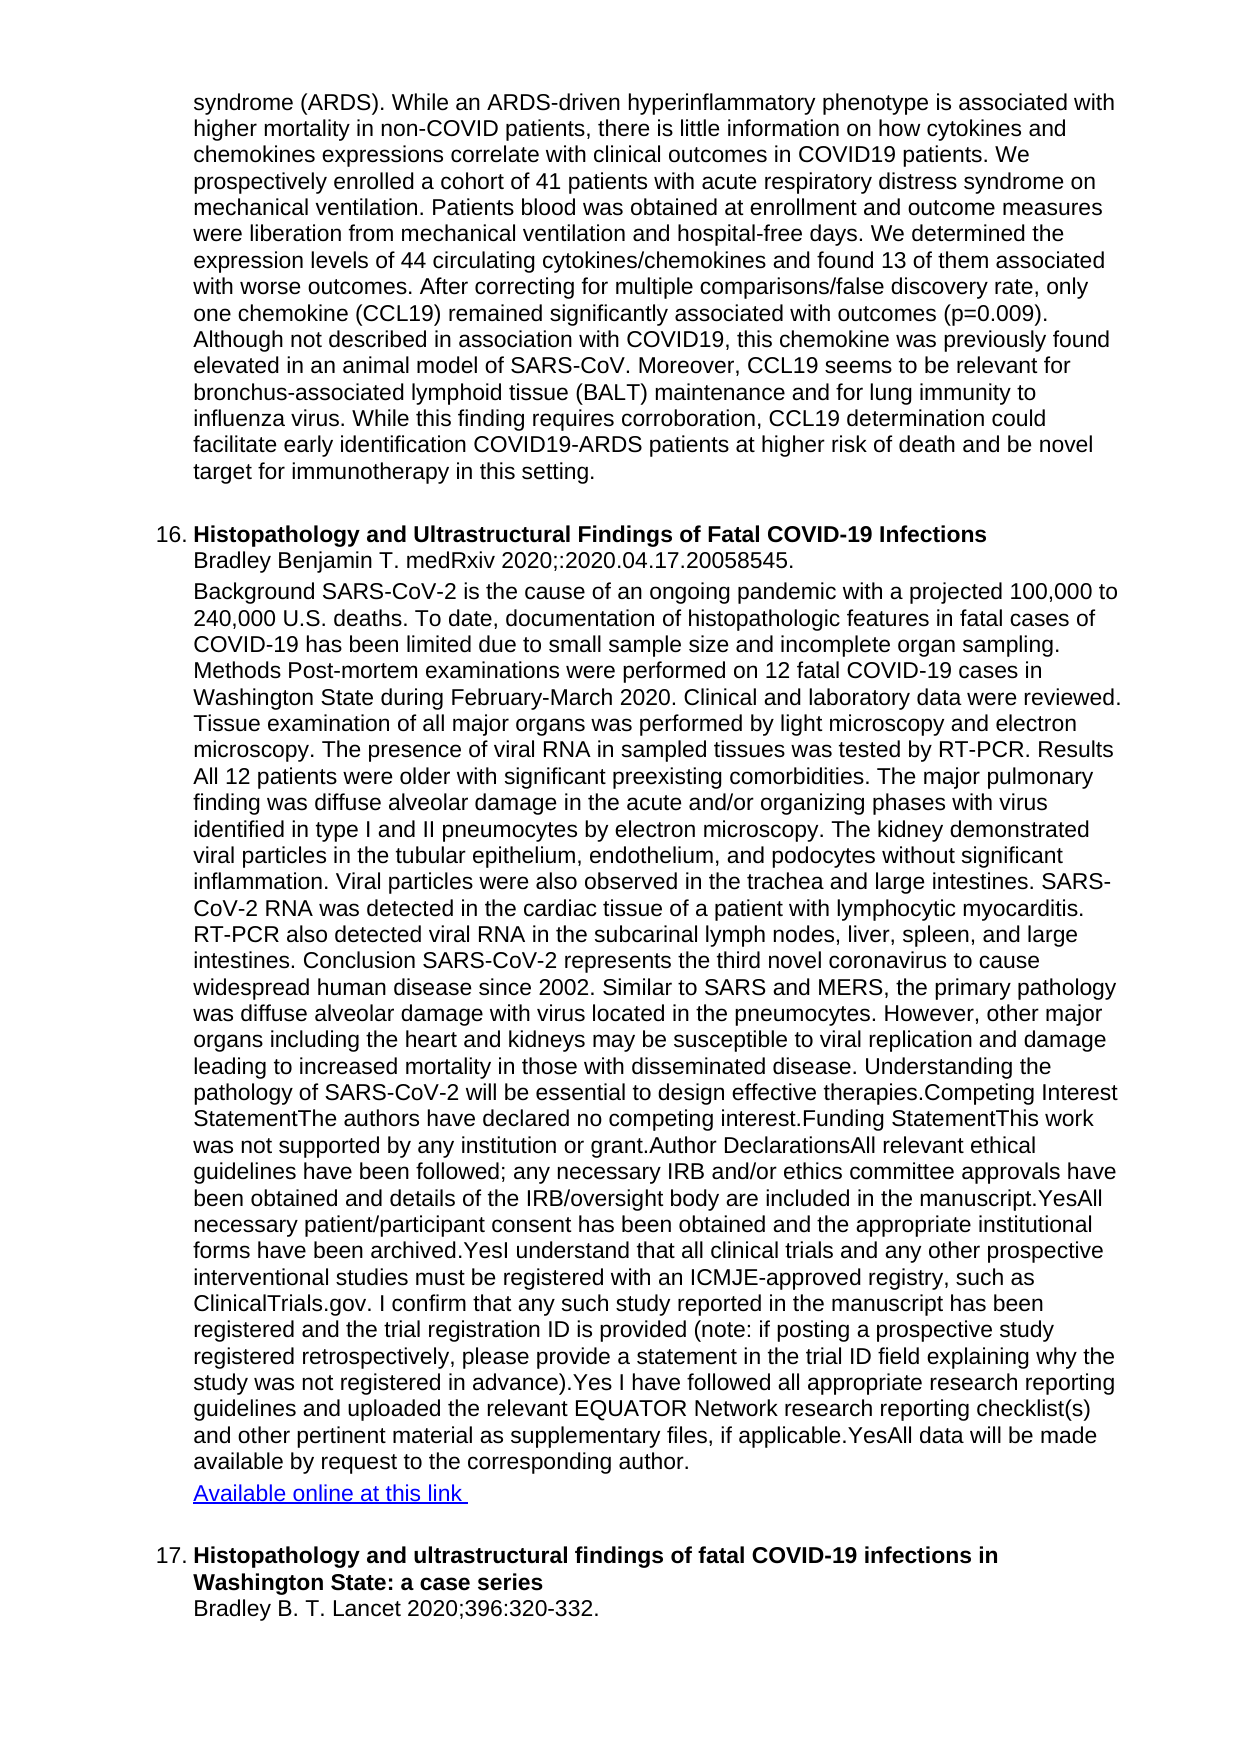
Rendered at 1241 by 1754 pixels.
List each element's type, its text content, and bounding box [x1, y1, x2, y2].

list Histopathology and Ultrastructural Findings of Fatal COVID-19 Infections Bradley Benjamin T. medRxiv 2020;:2020.04.17.20058545. [156, 521, 1122, 573]
text Available online at this link [193, 1479, 1122, 1506]
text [193, 89, 1122, 484]
text Background SARS-CoV-2 is the cause of an ongoing pandemic with a projected 100,000 to 240,000 U.S. deaths. To date, documentation of histopathologic features in fatal cases of COVID-19 has been limited due to small sample size and incomplete organ sampling. Methods Post-mortem examinations were performed on 12 fatal COVID-19 cases in Washington State during February-March 2020. Clinical and laboratory data were reviewed. Tissue examination of all major organs was performed by light microscopy and electron microscopy. The presence of viral RNA in sampled tissues was tested by RT-PCR. Results All 12 patients were older with significant preexisting comorbidities. The major pulmonary finding was diffuse alveolar damage in the acute and/or organizing phases with virus identified in type I and II pneumocytes by electron microscopy. The kidney demonstrated viral particles in the tubular epithelium, endothelium, and podocytes without significant inflammation. Viral particles were also observed in the trachea and large intestines. SARS-CoV-2 RNA was detected in the cardiac tissue of a patient with lymphocytic myocarditis. RT-PCR also detected viral RNA in the subcarinal lymph nodes, liver, spleen, and large intestines. Conclusion SARS-CoV-2 represents the third novel coronavirus to cause widespread human disease since 2002. Similar to SARS and MERS, the primary pathology was diffuse alveolar damage with virus located in the pneumocytes. However, other major organs including the heart and kidneys may be susceptible to viral replication and damage leading to increased mortality in those with disseminated disease. Understanding the pathology of SARS-CoV-2 will be essential to design effective therapies.Competing Interest StatementThe authors have declared no competing interest.Funding StatementThis work was not supported by any institution or grant.Author DeclarationsAll relevant ethical guidelines have been followed; any necessary IRB and/or ethics committee approvals have been obtained and details of the IRB/oversight body are included in the manuscript.YesAll necessary patient/participant consent has been obtained and the appropriate institutional forms have been archived.YesI understand that all clinical trials and any other prospective interventional studies must be registered with an ICMJE-approved registry, such as ClinicalTrials.gov. I confirm that any such study reported in the manuscript has been registered and the trial registration ID is provided (note: if posting a prospective study registered retrospectively, please provide a statement in the trial ID field explaining why the study was not registered in advance).Yes I have followed all appropriate research reporting guidelines and uploaded the relevant EQUATOR Network research reporting checklist(s) and other pertinent material as supplementary files, if applicable.YesAll data will be made available by request to the corresponding author. [193, 578, 1122, 1474]
list Histopathology and ultrastructural findings of fatal COVID-19 infections in Washington State: a case series Bradley B. T. Lancet 2020;396:320-332. [156, 1542, 1122, 1621]
